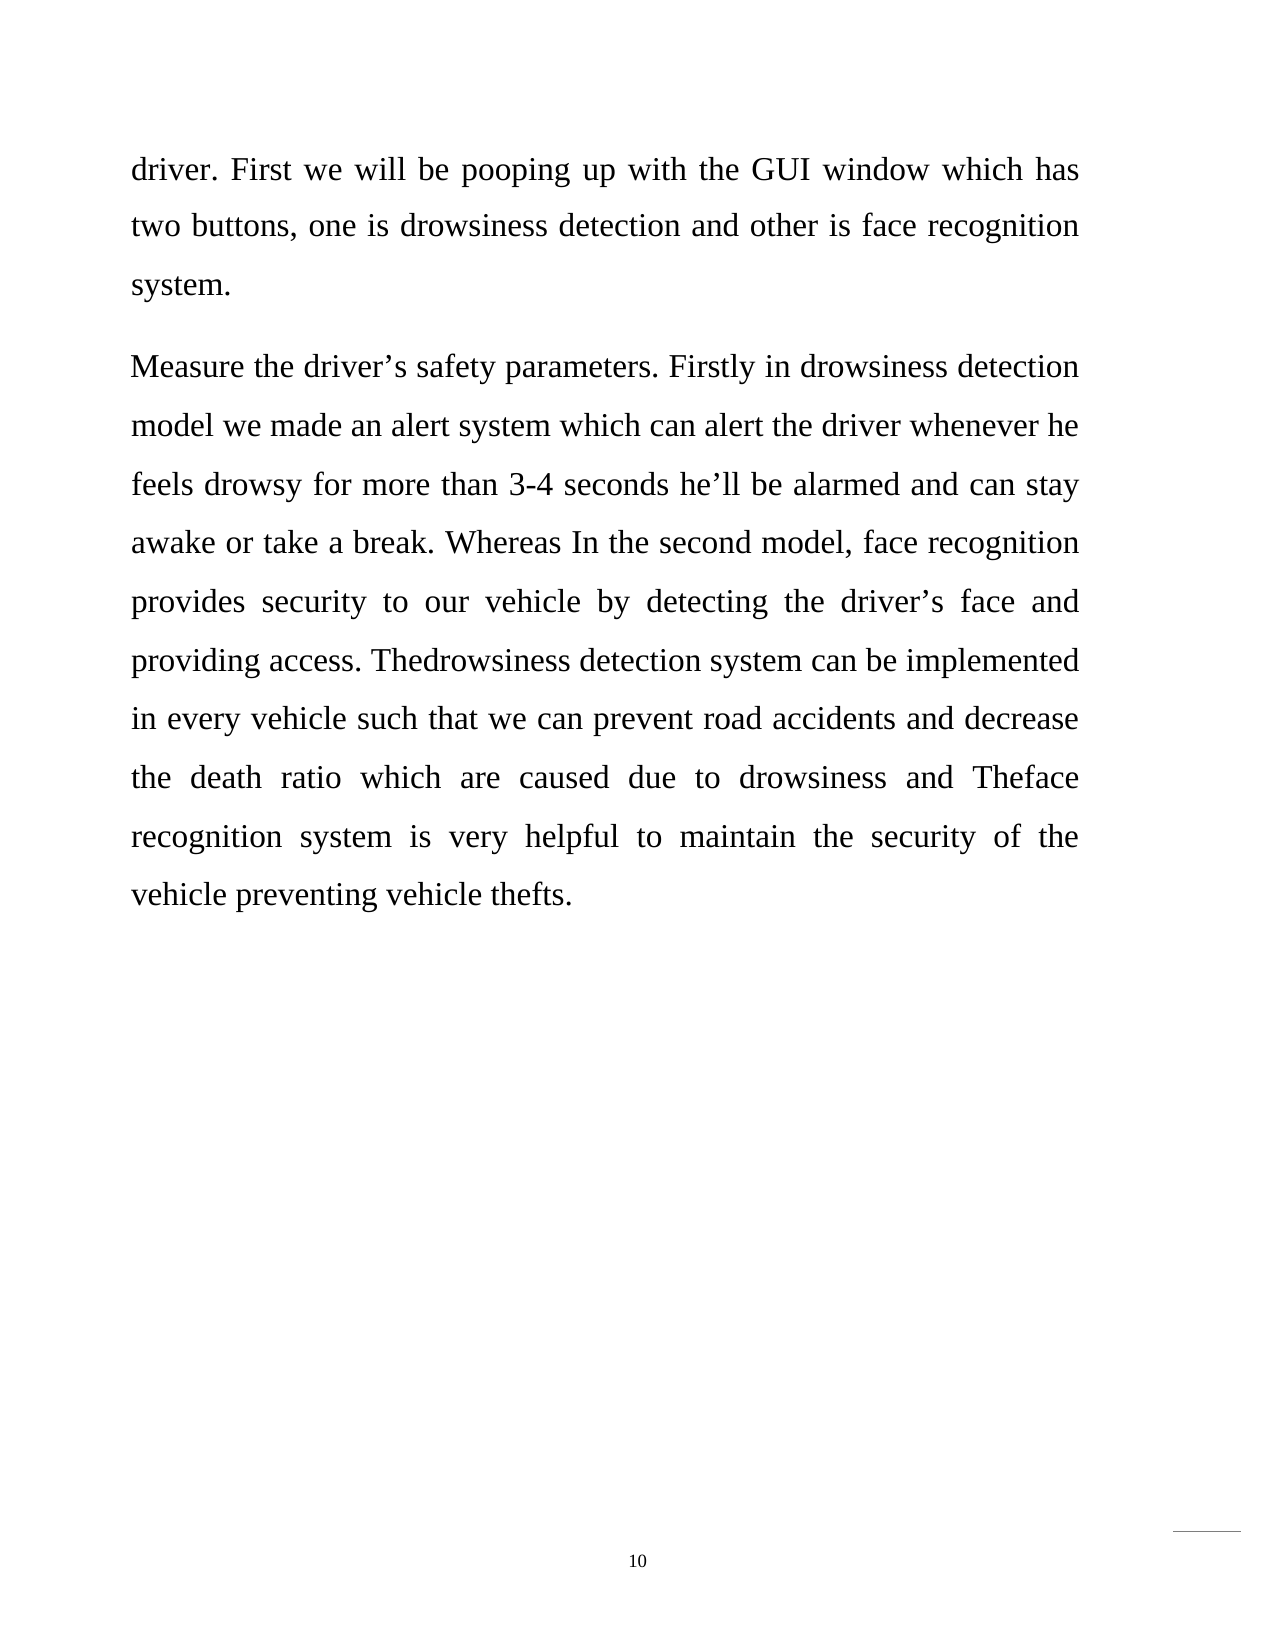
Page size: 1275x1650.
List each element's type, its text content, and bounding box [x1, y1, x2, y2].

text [130, 149, 1081, 303]
text Measure the driver’s safety parameters. Firstly in drowsiness detection model we made an alert system which can alert the driver whenever he feels drowsy for more than 3-4 seconds he’ll be alarmed and can stay awake or take a break. Whereas In the second model, face recognition provides security to our vehicle by detecting the driver’s face and providing access. Thedrowsiness detection system can be implemented in every vehicle such that we can prevent road accidents and decrease the death ratio which are caused due to drowsiness and Theface recognition system is very helpful to maintain the security of the vehicle preventing vehicle thefts. [130, 347, 1081, 913]
